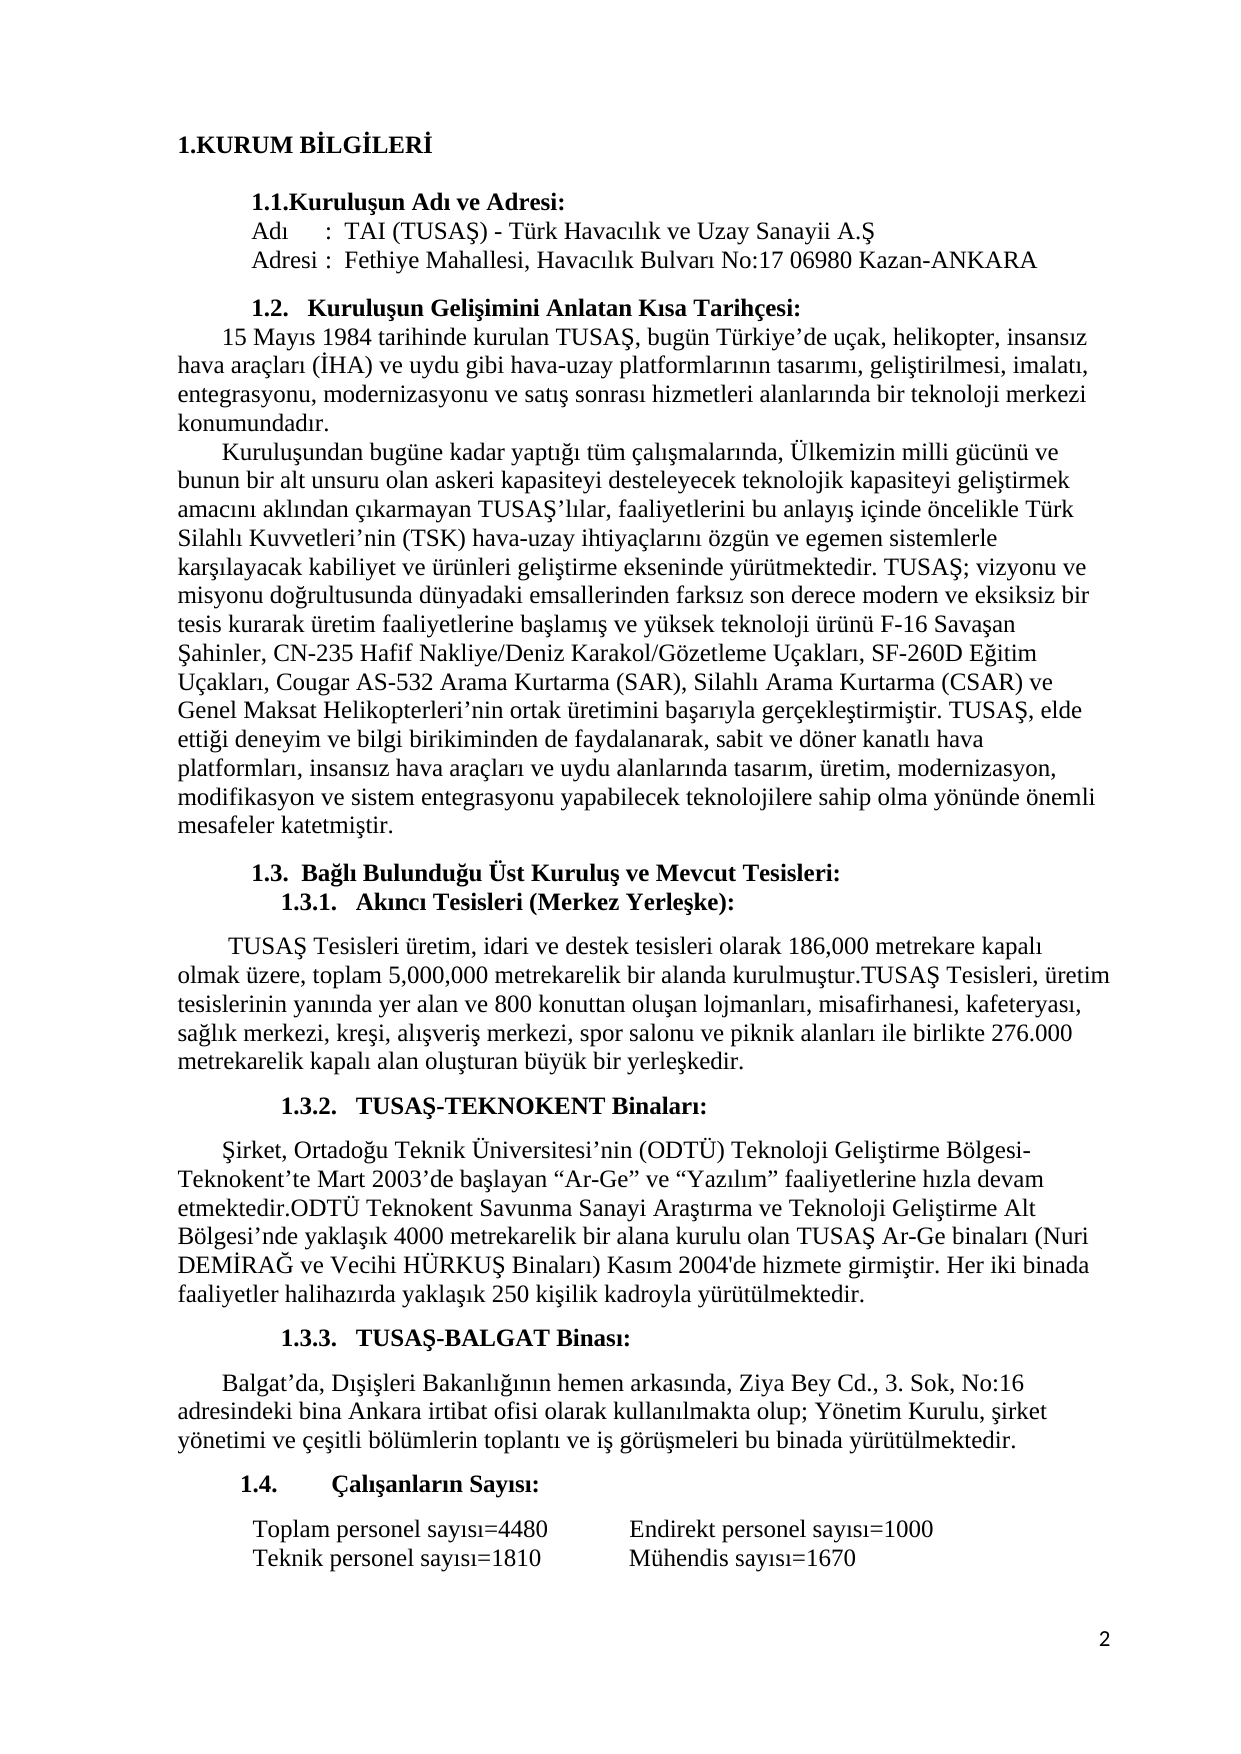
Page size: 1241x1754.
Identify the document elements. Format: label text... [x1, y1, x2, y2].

text 1.1.Kuruluşun Adı ve Adresi: [177, 187, 1110, 216]
subtitle Adı : TAI (TUSAŞ) - Türk Havacılık ve Uzay Sanayii A.Ş [177, 216, 1110, 245]
list Çalışanların Sayısı: [240, 1469, 1110, 1498]
text Balgat’da, Dışişleri Bakanlığının hemen arkasında, Ziya Bey Cd., 3. Sok, No:16 adresindeki bina Ankara irtibat ofisi olarak kullanılmakta olup; Yönetim Kurulu, şirket yönetimi ve çeşitli bölümlerin toplantı ve iş görüşmeleri bu binada yürütülmektedir. [177, 1368, 1110, 1454]
list TUSAŞ-TEKNOKENT Binaları: [281, 1091, 1110, 1119]
subtitle Toplam personel sayısı=4480 Endirekt personel sayısı=1000 [177, 1514, 1110, 1543]
subtitle Teknik personel sayısı=1810 Mühendis sayısı=1670 [177, 1543, 1110, 1571]
text 15 Mayıs 1984 tarihinde kurulan TUSAŞ, bugün Türkiye’de uçak, helikopter, insansız hava araçları (İHA) ve uydu gibi hava-uzay platformlarının tasarımı, geliştirilmesi, imalatı, entegrasyonu, modernizasyonu ve satış sonrası hizmetleri alanlarında bir teknoloji merkezi konumundadır. [177, 322, 1110, 437]
text 1.3. Bağlı Bulunduğu Üst Kuruluş ve Mevcut Tesisleri: [177, 858, 1110, 887]
text 1.2. Kuruluşun Gelişimini Anlatan Kısa Tarihçesi: [177, 293, 1110, 322]
subtitle Adresi : Fethiye Mahallesi, Havacılık Bulvarı No:17 06980 Kazan-ANKARA [251, 245, 1110, 274]
text 1.KURUM BİLGİLERİ [177, 130, 1110, 159]
text Şirket, Ortadoğu Teknik Üniversitesi’nin (ODTÜ) Teknoloji Geliştirme Bölgesi-Teknokent’te Mart 2003’de başlayan “Ar-Ge” ve “Yazılım” faaliyetlerine hızla devam etmektedir.ODTÜ Teknokent Savunma Sanayi Araştırma ve Teknoloji Geliştirme Alt Bölgesi’nde yaklaşık 4000 metrekarelik bir alana kurulu olan TUSAŞ Ar-Ge binaları (Nuri DEMİRAĞ ve Vecihi HÜRKUŞ Binaları) Kasım 2004'de hizmete girmiştir. Her iki binada faaliyetler halihazırda yaklaşık 250 kişilik kadroyla yürütülmektedir. [177, 1135, 1110, 1308]
list TUSAŞ-BALGAT Binası: [281, 1323, 1110, 1352]
list Akıncı Tesisleri (Merkez Yerleşke): [281, 887, 1110, 916]
text TUSAŞ Tesisleri üretim, idari ve destek tesisleri olarak 186,000 metrekare kapalı olmak üzere, toplam 5,000,000 metrekarelik bir alanda kurulmuştur.TUSAŞ Tesisleri, üretim tesislerinin yanında yer alan ve 800 konuttan oluşan lojmanları, misafirhanesi, kafeteryası, sağlık merkezi, kreşi, alışveriş merkezi, spor salonu ve piknik alanları ile birlikte 276.000 metrekarelik kapalı alan oluşturan büyük bir yerleşkedir. [177, 931, 1110, 1075]
text Kuruluşundan bugüne kadar yaptığı tüm çalışmalarında, Ülkemizin milli gücünü ve bunun bir alt unsuru olan askeri kapasiteyi desteleyecek teknolojik kapasiteyi geliştirmek amacını aklından çıkarmayan TUSAŞ’lılar, faaliyetlerini bu anlayış içinde öncelikle Türk Silahlı Kuvvetleri’nin (TSK) hava-uzay ihtiyaçlarını özgün ve egemen sistemlerle karşılayacak kabiliyet ve ürünleri geliştirme ekseninde yürütmektedir. TUSAŞ; vizyonu ve misyonu doğrultusunda dünyadaki emsallerinden farksız son derece modern ve eksiksiz bir tesis kurarak üretim faaliyetlerine başlamış ve yüksek teknoloji ürünü F-16 Savaşan Şahinler, CN-235 Hafif Nakliye/Deniz Karakol/Gözetleme Uçakları, SF-260D Eğitim Uçakları, Cougar AS-532 Arama Kurtarma (SAR), Silahlı Arama Kurtarma (CSAR) ve Genel Maksat Helikopterleri’nin ortak üretimini başarıyla gerçekleştirmiştir. TUSAŞ, elde ettiği deneyim ve bilgi birikiminden de faydalanarak, sabit ve döner kanatlı hava platformları, insansız hava araçları ve uydu alanlarında tasarım, üretim, modernizasyon, modifikasyon ve sistem entegrasyonu yapabilecek teknolojilere sahip olma yönünde önemli mesafeler katetmiştir. [177, 437, 1110, 839]
